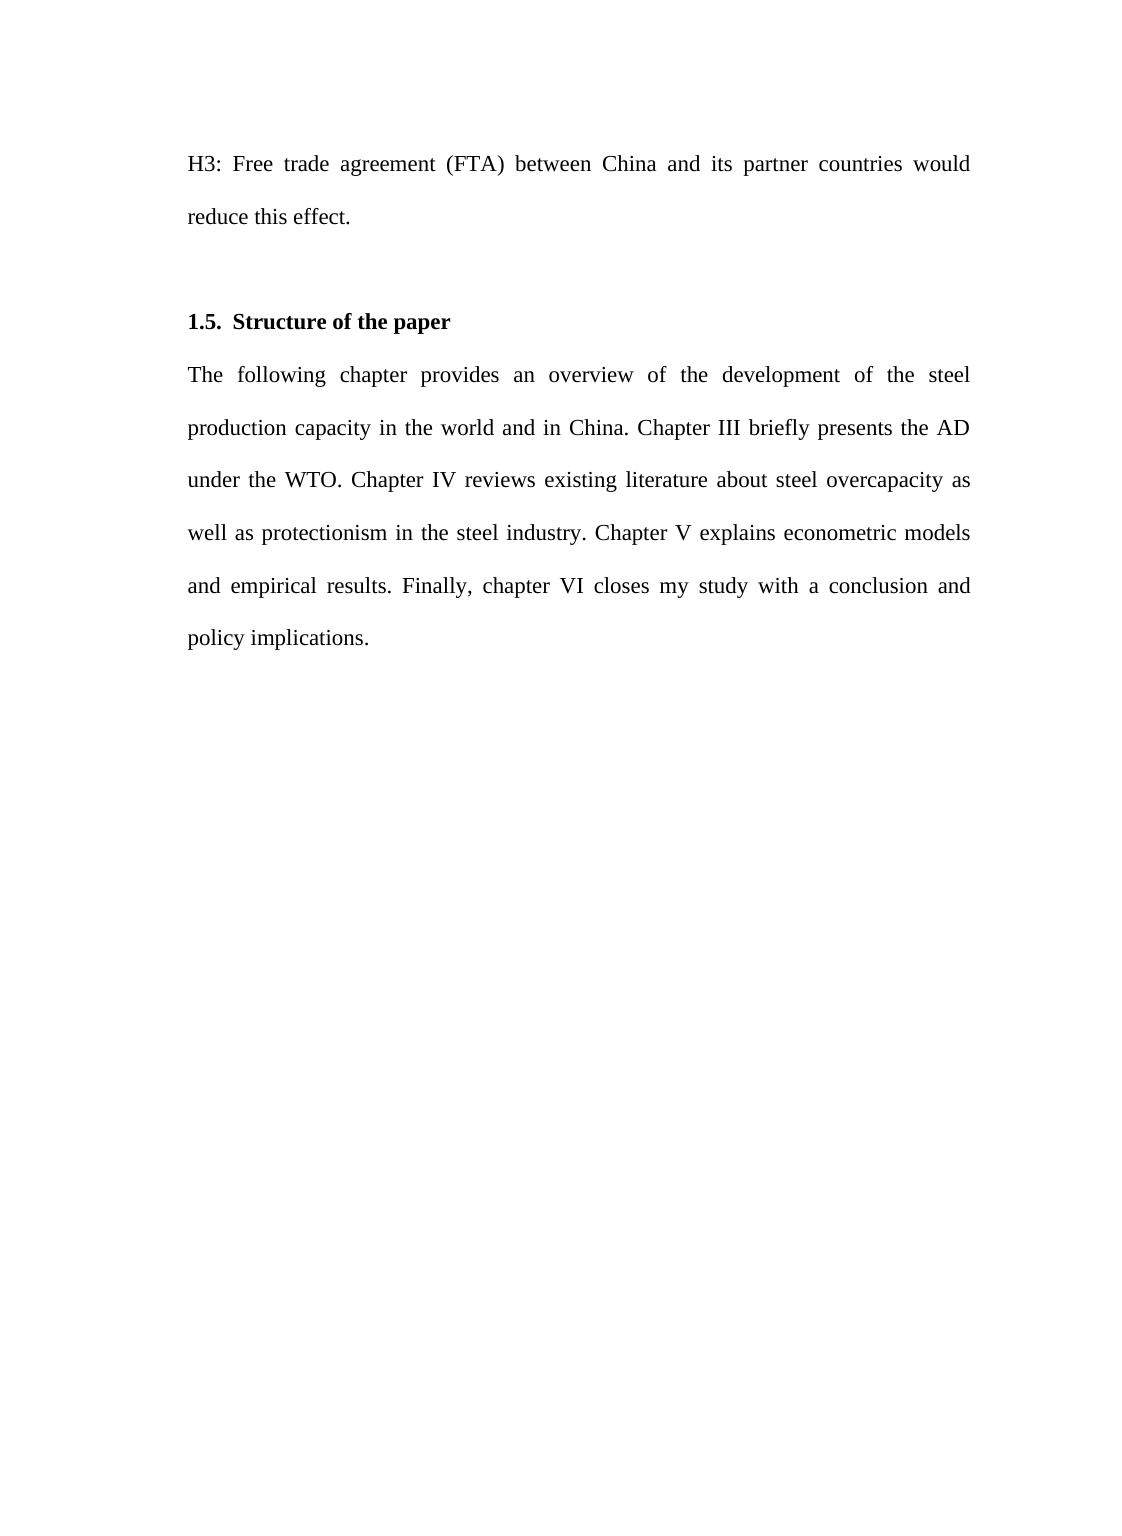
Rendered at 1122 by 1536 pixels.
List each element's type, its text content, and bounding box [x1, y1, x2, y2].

list H3: Free trade agreement (FTA) between China and its partner countries would reduce this effect. [187, 150, 972, 229]
list Structure of the paper [187, 308, 972, 334]
list The following chapter provides an overview of the development of the steel production capacity in the world and in China. Chapter III briefly presents the AD under the WTO. Chapter IV reviews existing literature about steel overcapacity as well as protectionism in the steel industry. Chapter V explains econometric models and empirical results. Finally, chapter VI closes my study with a conclusion and policy implications. [187, 361, 972, 651]
